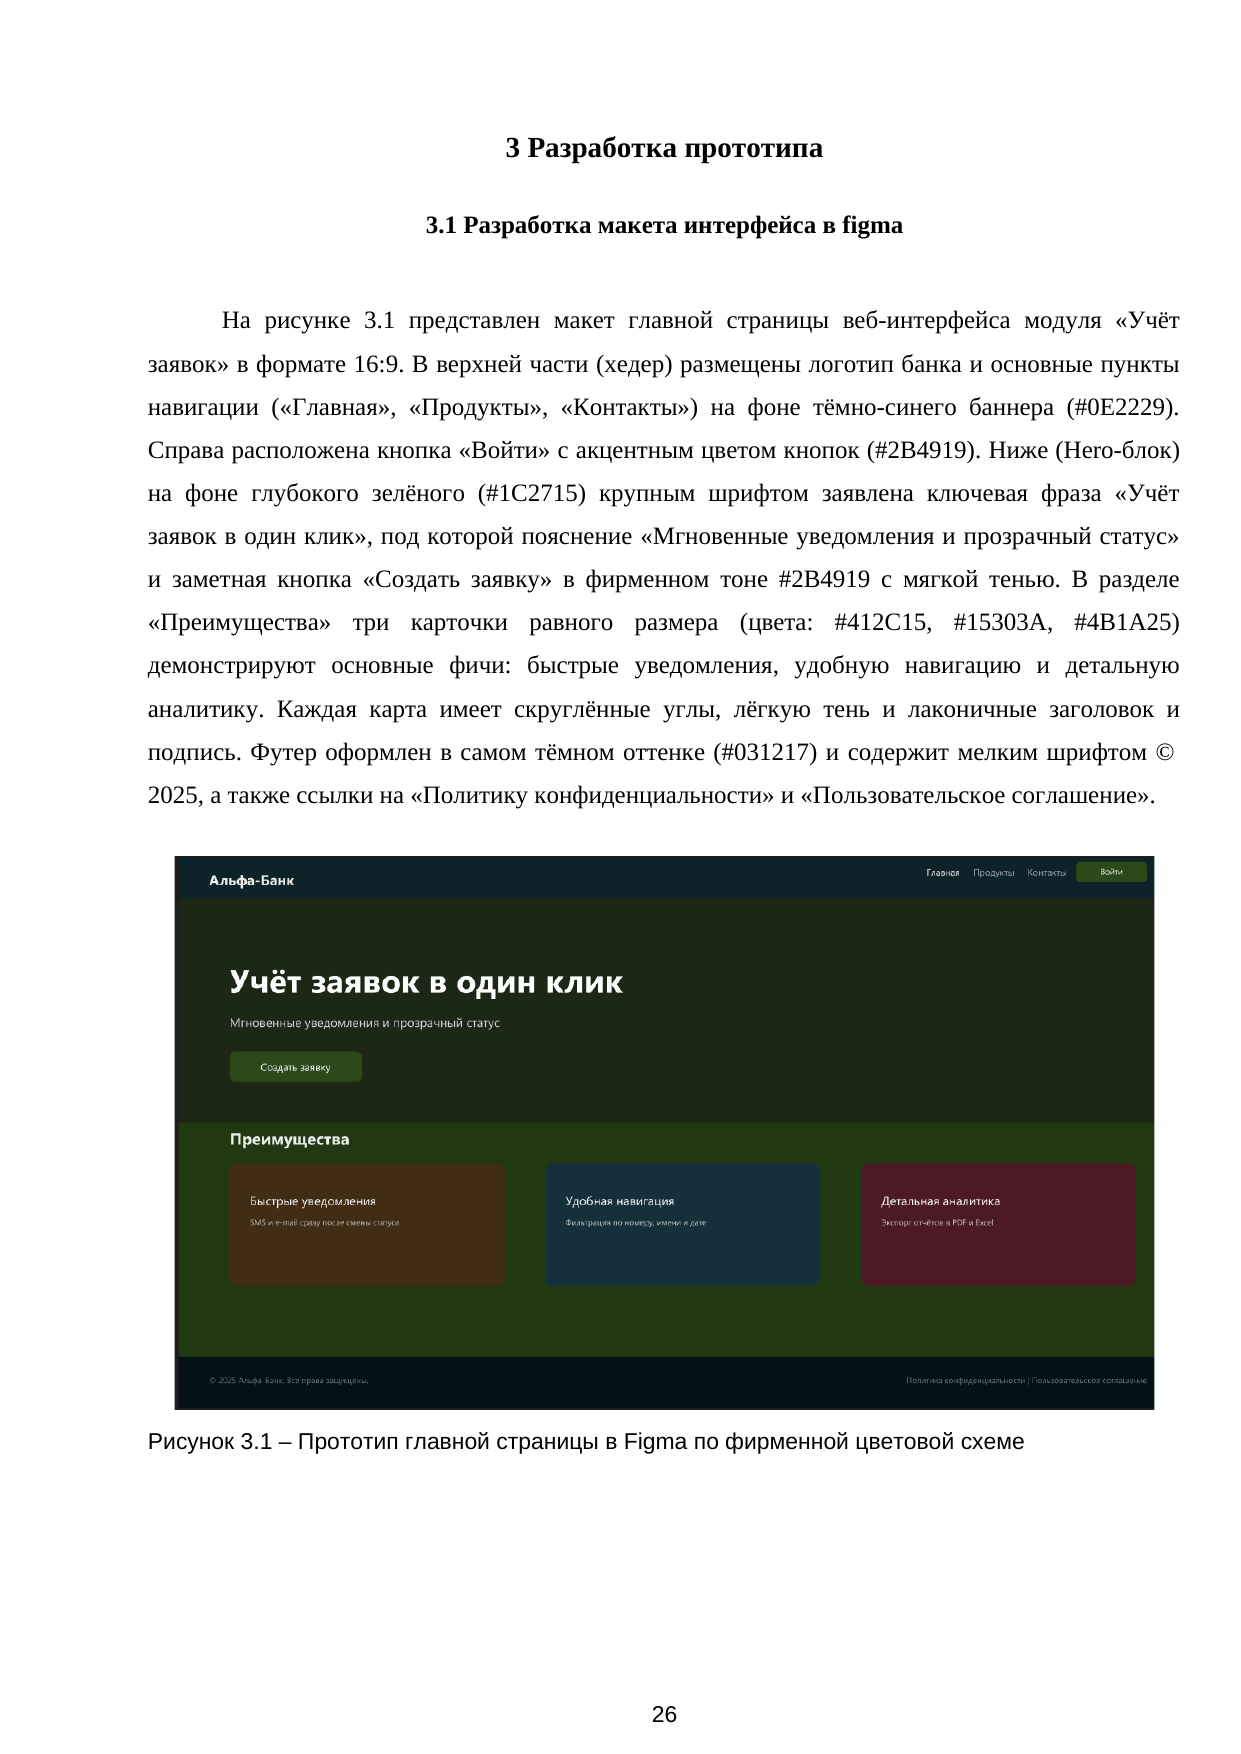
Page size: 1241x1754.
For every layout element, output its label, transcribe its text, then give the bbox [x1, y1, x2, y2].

subtitle 3.1 Разработка макета интерфейса в figma [148, 210, 1181, 239]
picture [174, 856, 1155, 1410]
text Рисунок 3.1 – Прототип главной страницы в Figma по фирменной цветовой схеме [148, 1428, 1181, 1454]
text На рисунке 3.1 представлен макет главной страницы веб-интерфейса модуля «Учёт заявок» в формате 16:9. В верхней части (хедер) размещены логотип банка и основные пункты навигации («Главная», «Продукты», «Контакты») на фоне тёмно-синего баннера (#0E2229). Справа расположена кнопка «Войти» с акцентным цветом кнопок (#2B4919). Ниже (Hero-блок) на фоне глубокого зелёного (#1C2715) крупным шрифтом заявлена ключевая фраза «Учёт заявок в один клик», под которой пояснение «Мгновенные уведомления и прозрачный статус» и заметная кнопка «Создать заявку» в фирменном тоне #2B4919 с мягкой тенью. В разделе «Преимущества» три карточки равного размера (цвета: #412C15, #15303A, #4B1A25) демонстрируют основные фичи: быстрые уведомления, удобную навигацию и детальную аналитику. Каждая карта имеет скруглённые углы, лёгкую тень и лаконичные заголовок и подпись. Футер оформлен в самом тёмном оттенке (#031217) и содержит мелким шрифтом © 2025, а также ссылки на «Политику конфиденциальности» и «Пользовательское соглашение». [148, 306, 1181, 809]
subtitle 3 Разработка прототипа [148, 130, 1181, 164]
